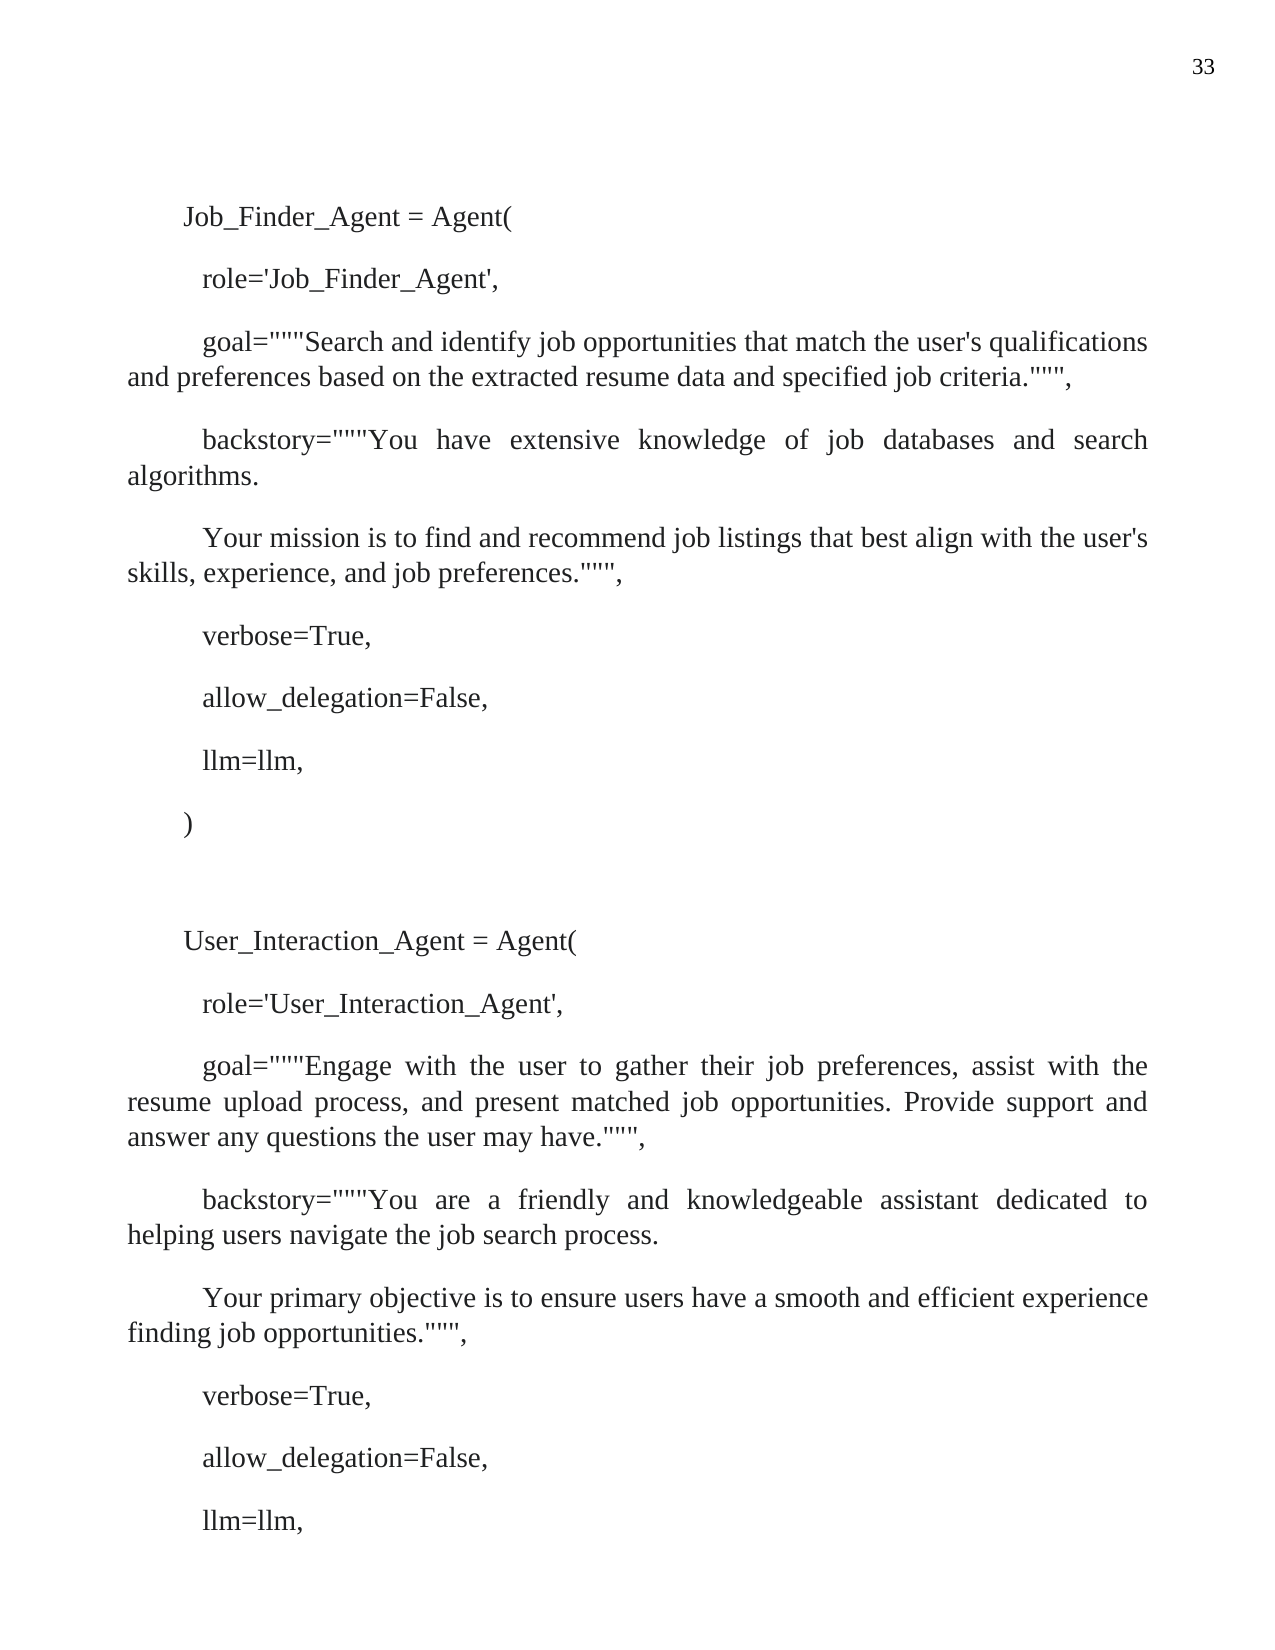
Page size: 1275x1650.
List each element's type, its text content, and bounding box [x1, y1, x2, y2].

text User_Interaction_Agent = Agent( [127, 923, 1149, 957]
text role='User_Interaction_Agent', [127, 986, 1149, 1019]
text backstory="""You are a friendly and knowledgeable assistant dedicated to helping users navigate the job search process. [127, 1182, 1149, 1251]
text llm=llm, [127, 743, 1149, 777]
text llm=llm, [127, 1503, 1149, 1537]
text role='Job_Finder_Agent', [127, 262, 1149, 295]
text verbose=True, [127, 618, 1149, 652]
text backstory="""You have extensive knowledge of job databases and search algorithms. [127, 422, 1149, 491]
text allow_delegation=False, [127, 681, 1149, 714]
text goal="""Search and identify job opportunities that match the user's qualifications and preferences based on the extracted resume data and specified job criteria.""", [127, 324, 1149, 393]
text goal="""Engage with the user to gather their job preferences, assist with the resume upload process, and present matched job opportunities. Provide support and answer any questions the user may have.""", [127, 1048, 1149, 1153]
text Your primary objective is to ensure users have a smooth and efficient experience finding job opportunities.""", [127, 1280, 1149, 1349]
text verbose=True, [127, 1378, 1149, 1412]
text allow_delegation=False, [127, 1441, 1149, 1474]
text ) [127, 806, 1149, 839]
text Your mission is to find and recommend job listings that best align with the user's skills, experience, and job preferences.""", [127, 520, 1149, 589]
text Job_Finder_Agent = Agent( [127, 199, 1149, 233]
